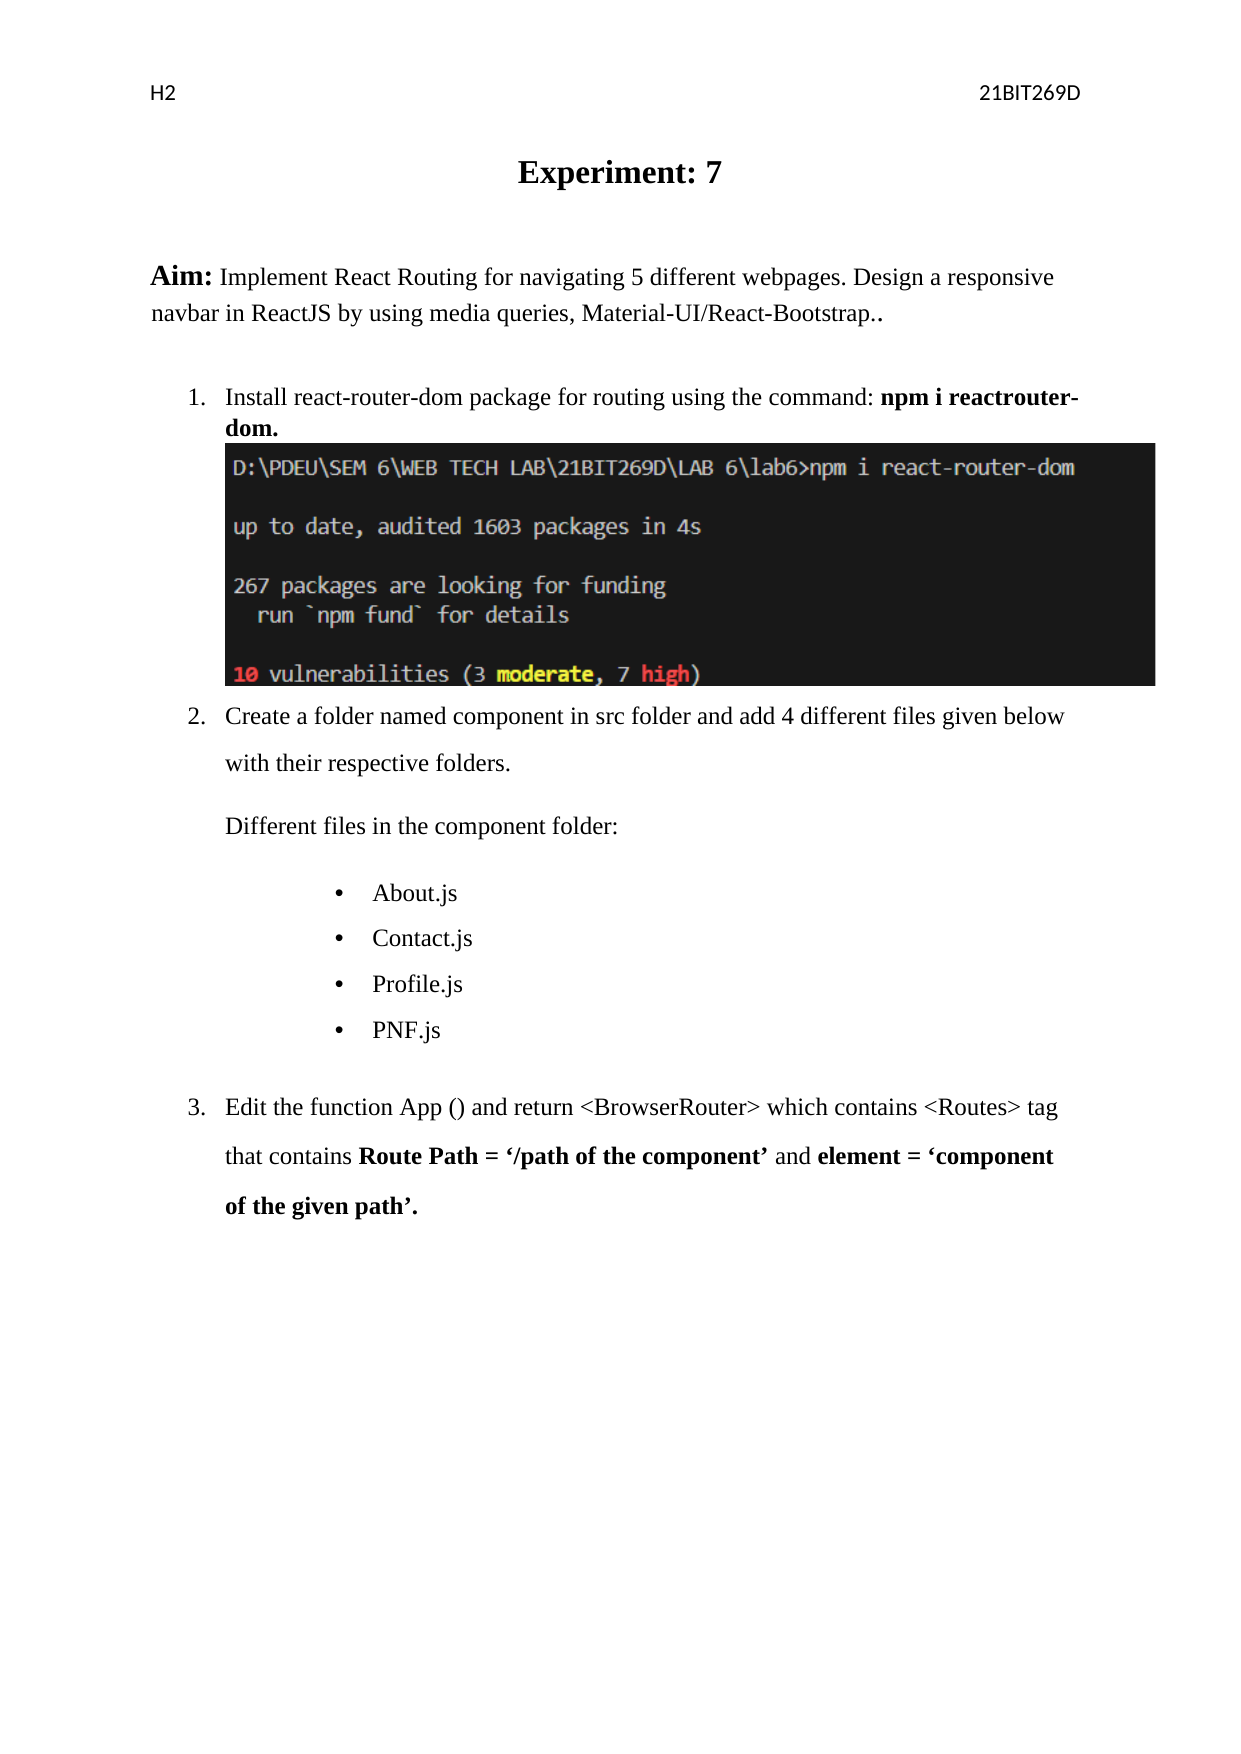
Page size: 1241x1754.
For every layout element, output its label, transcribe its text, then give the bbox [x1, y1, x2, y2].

list Profile.js [334, 969, 1081, 998]
list Install react-router-dom package for routing using the command: npm i reactrouter-dom. [187, 382, 1081, 442]
picture [225, 443, 1156, 686]
list Create a folder named component in src folder and add 4 different files given below with their respective folders. [187, 701, 1081, 777]
list PNF.js [334, 1015, 1081, 1044]
text Aim: Implement React Routing for navigating 5 different webpages. Design a responsive navbar in ReactJS by using media queries, Material-UI/React-Bootstrap.. [150, 258, 1081, 328]
list Contact.js [334, 923, 1081, 952]
text Different files in the component folder: [225, 811, 1081, 840]
text Experiment: 7 [159, 152, 1081, 190]
list Edit the function App () and return <BrowserRouter> which contains <Routes> tag that contains Route Path = ‘/path of the component’ and element = ‘component of the given path’. [187, 1092, 1081, 1220]
list About.js [334, 877, 1081, 906]
